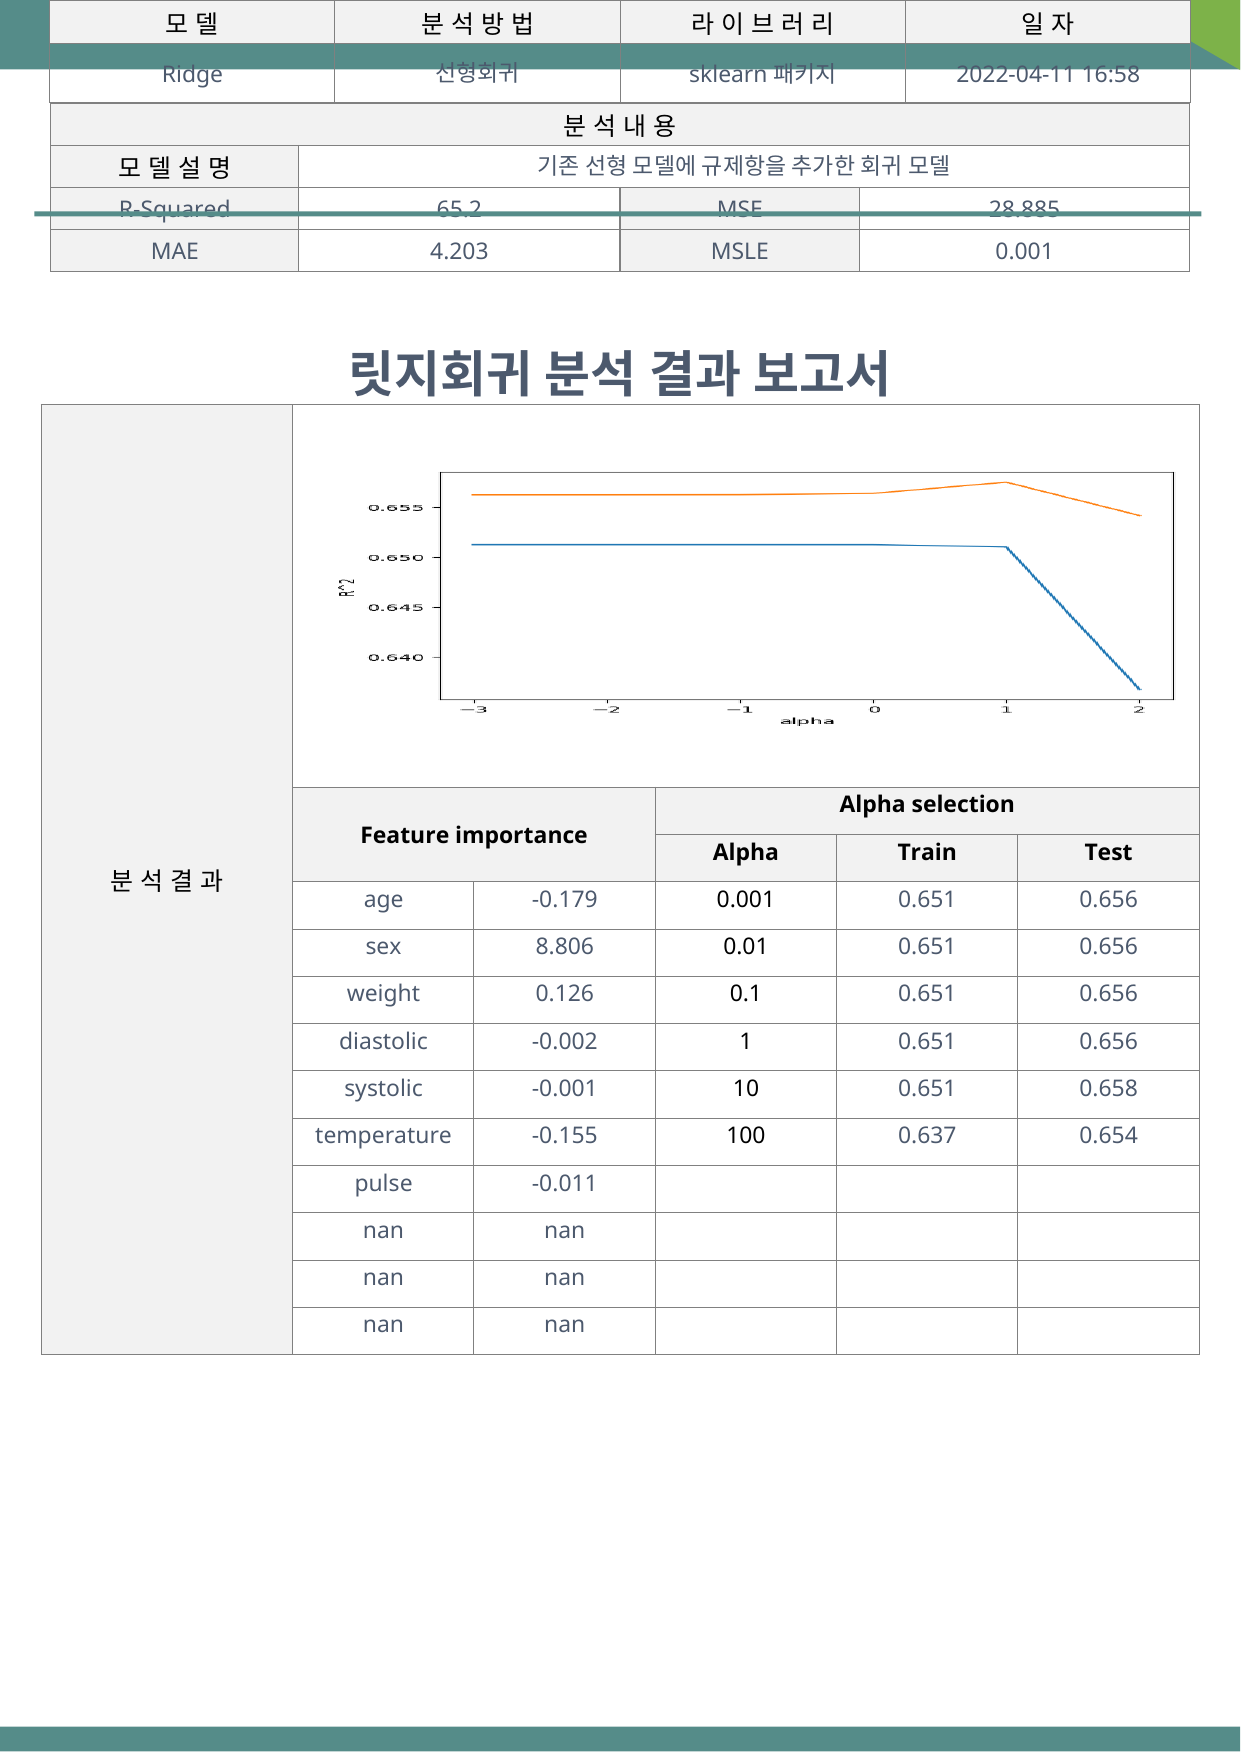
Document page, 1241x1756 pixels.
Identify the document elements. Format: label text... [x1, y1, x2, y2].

table_cell [1018, 1308, 1199, 1354]
table_cell 0.658 [1018, 1071, 1199, 1118]
table_cell 0.656 [1018, 1024, 1199, 1070]
table_cell nan [293, 1308, 473, 1354]
table_cell 65.2 [299, 188, 619, 211]
table_cell diastolic [293, 1024, 473, 1070]
table_cell Feature importance [293, 788, 655, 881]
table_cell [656, 1308, 836, 1354]
table_cell 기존 선형 모델에 규제항을 추가한 회귀 모델 [299, 146, 1189, 187]
table_cell 2022-04-11 16:58 [906, 44, 1190, 102]
table_cell 28.885 [860, 188, 1189, 211]
table_cell Ridge [50, 44, 334, 102]
table_cell age [293, 882, 473, 928]
table_cell nan [293, 1213, 473, 1259]
table_cell 10 [656, 1071, 836, 1118]
table_cell 선형회귀 [335, 44, 620, 102]
table_cell -0.155 [474, 1119, 655, 1165]
table_cell [656, 1261, 836, 1307]
table_cell nan [293, 1261, 473, 1307]
table_cell [656, 1213, 836, 1259]
table_cell 0.651 [837, 1024, 1017, 1070]
table_cell 0.656 [1018, 977, 1199, 1023]
table_cell 4.203 [299, 230, 619, 271]
table_header 모 델 [50, 1, 334, 43]
table_cell [837, 1213, 1017, 1259]
table_cell 8.806 [474, 930, 655, 976]
table_cell 0.651 [837, 977, 1017, 1023]
table_header 일 자 [906, 1, 1190, 43]
table_cell Test [1018, 835, 1199, 881]
table_cell [837, 1261, 1017, 1307]
table_cell pulse [293, 1166, 473, 1212]
table_cell Alpha selection [656, 788, 1199, 834]
table_cell weight [293, 977, 473, 1023]
table_cell 100 [656, 1119, 836, 1165]
table_header [293, 405, 1199, 787]
table_cell [1018, 1213, 1199, 1259]
table_cell 0.651 [837, 930, 1017, 976]
table_cell [837, 1166, 1017, 1212]
table_cell [1018, 1166, 1199, 1212]
table_cell 0.01 [656, 930, 836, 976]
table_cell systolic [293, 1071, 473, 1118]
table_cell Train [837, 835, 1017, 881]
table_cell 0.656 [1018, 882, 1199, 928]
table_cell 모 델 설 명 [51, 146, 298, 187]
table_cell 0.656 [1018, 930, 1199, 976]
table_header 라 이 브 러 리 [621, 1, 905, 43]
table_header 분 석 결 과 [42, 405, 292, 1354]
table_cell [656, 1166, 836, 1212]
title 릿지회귀 분석 결과 보고서 [175, 346, 1065, 404]
table_cell [837, 1308, 1017, 1354]
table_cell 0.126 [474, 977, 655, 1023]
table_cell 0.651 [837, 1071, 1017, 1118]
table_cell -0.002 [474, 1024, 655, 1070]
table_cell 1 [656, 1024, 836, 1070]
table_cell Alpha [656, 835, 836, 881]
table_header 분 석 방 법 [335, 1, 620, 43]
table_cell 0.001 [656, 882, 836, 928]
table_cell R-Squared [51, 188, 298, 211]
table_cell -0.179 [474, 882, 655, 928]
table_cell nan [474, 1213, 655, 1259]
table_cell MAE [51, 230, 298, 271]
table_cell 0.637 [837, 1119, 1017, 1165]
table_cell MSE [621, 188, 859, 211]
table_cell [1018, 1261, 1199, 1307]
table_header 분 석 내 용 [51, 104, 1189, 145]
table_cell 0.001 [860, 230, 1189, 271]
table_cell -0.011 [474, 1166, 655, 1212]
table_cell nan [474, 1308, 655, 1354]
table_cell sklearn 패키지 [621, 44, 905, 102]
table_cell temperature [293, 1119, 473, 1165]
table_cell sex [293, 930, 473, 976]
table_cell -0.001 [474, 1071, 655, 1118]
table_cell 0.654 [1018, 1119, 1199, 1165]
table_cell nan [474, 1261, 655, 1307]
table_cell 0.1 [656, 977, 836, 1023]
table_cell 0.651 [837, 882, 1017, 928]
table_cell MSLE [621, 230, 859, 271]
picture [322, 436, 1199, 732]
